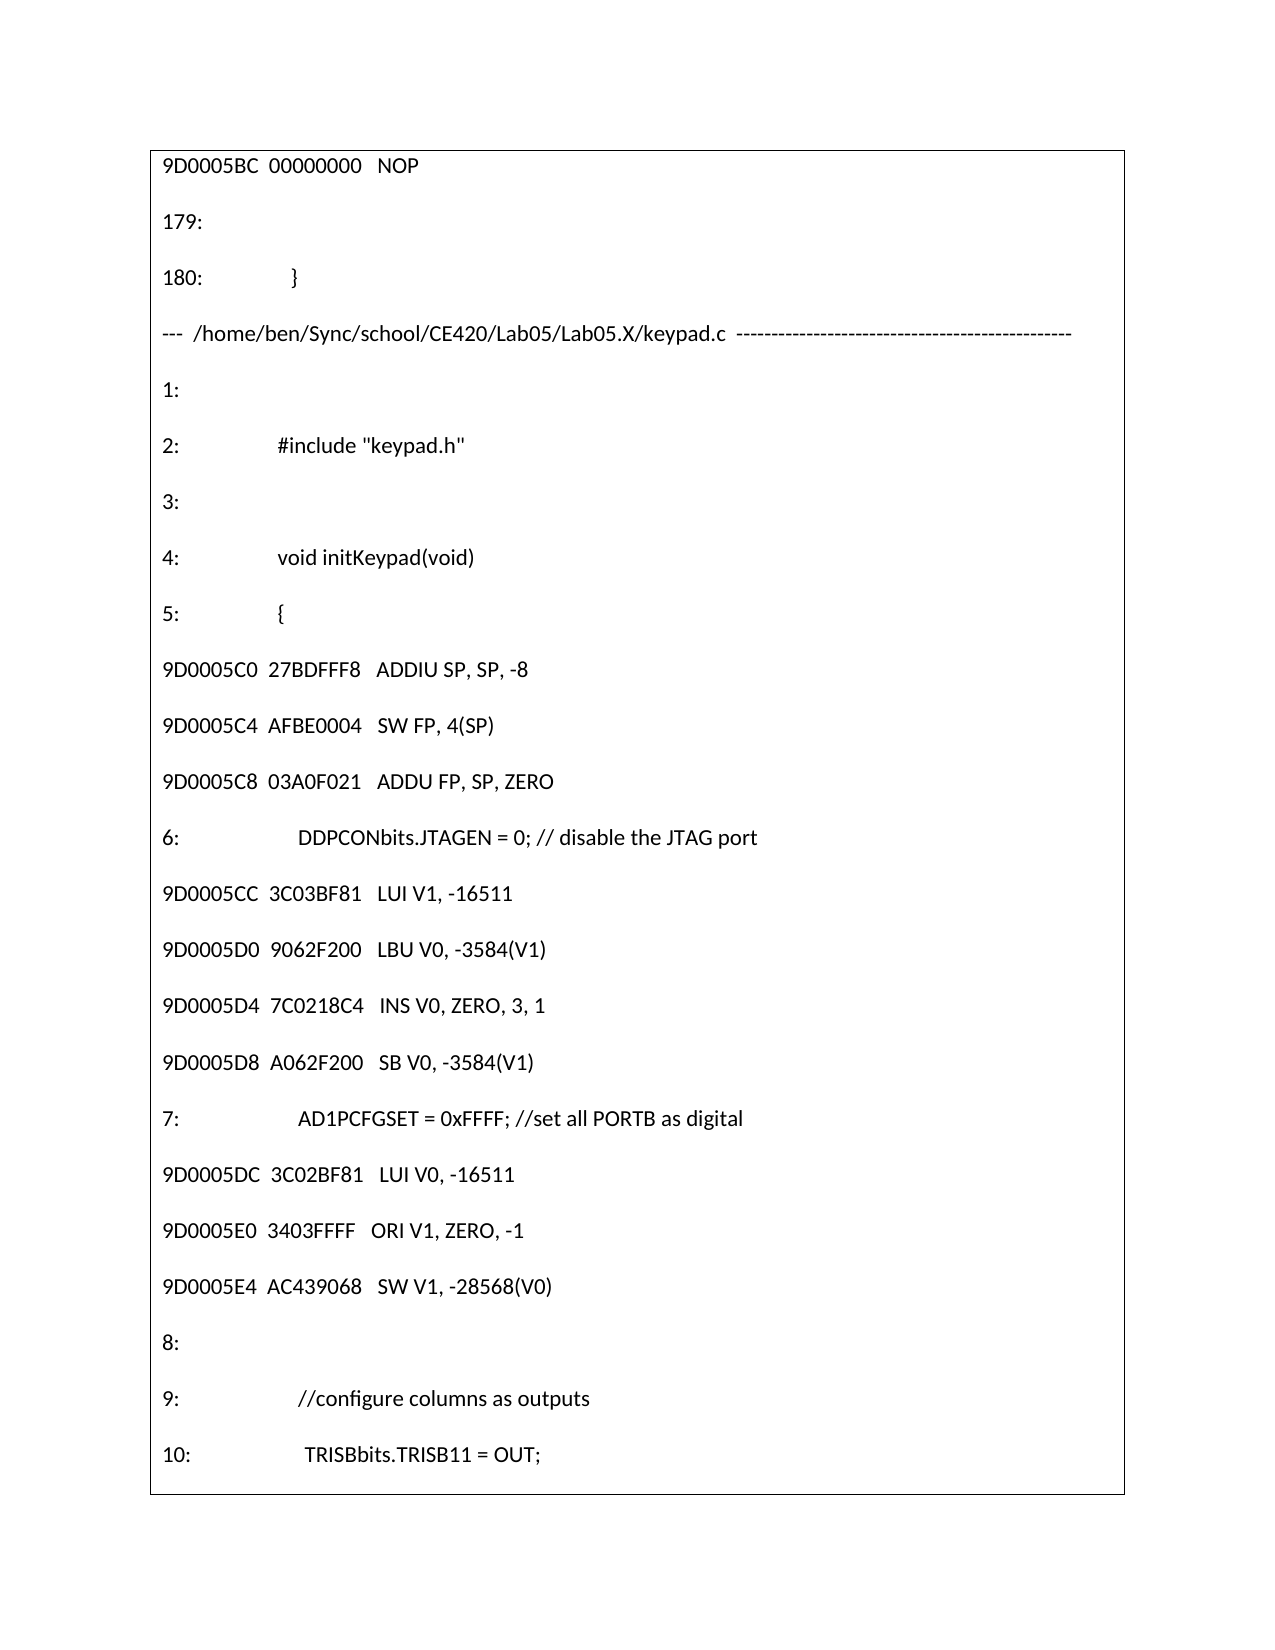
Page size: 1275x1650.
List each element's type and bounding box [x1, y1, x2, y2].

table_header [151, 151, 1124, 1494]
